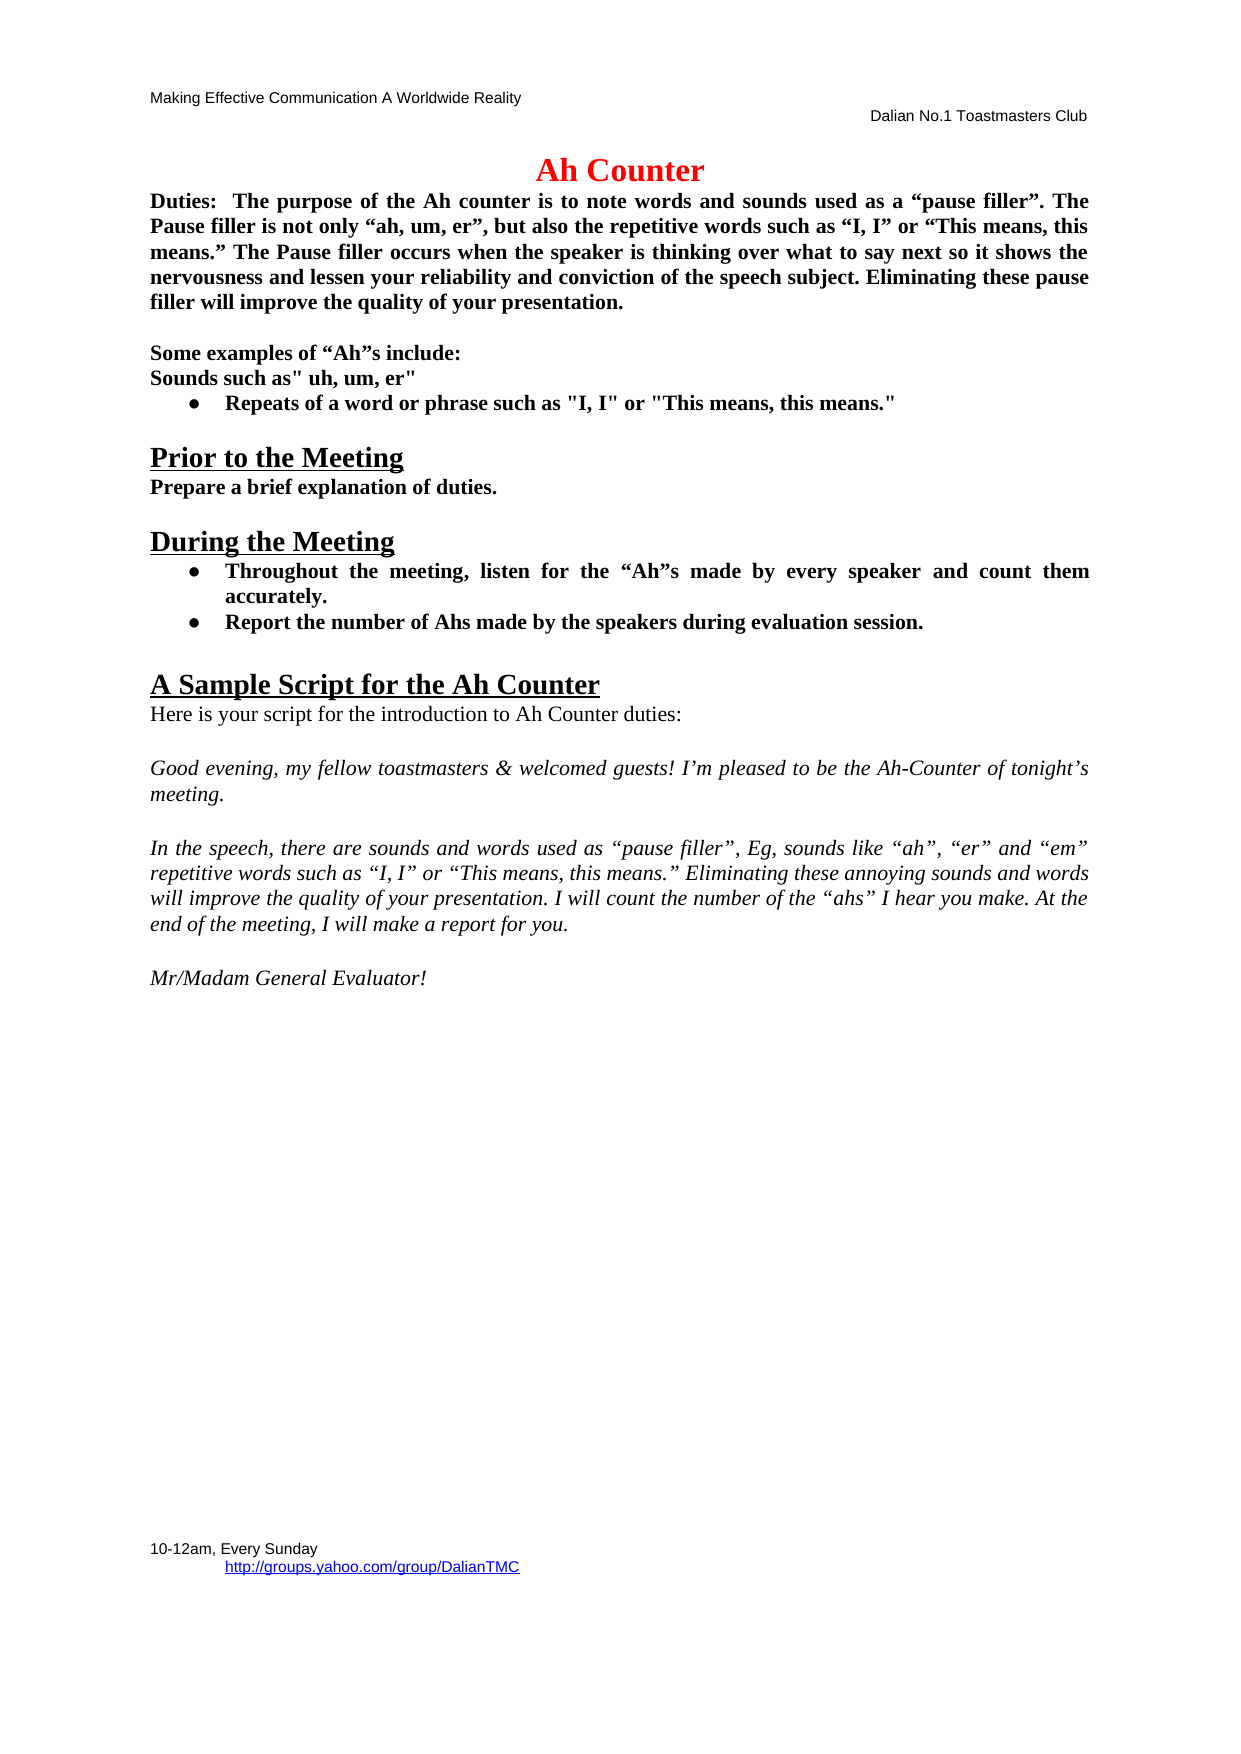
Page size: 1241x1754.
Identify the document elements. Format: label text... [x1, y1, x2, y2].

text Mr/Madam General Evaluator! [150, 965, 1090, 990]
subtitle During the Meeting [150, 524, 1090, 558]
text In the speech, there are sounds and words used as “pause filler”, Eg, sounds like “ah”, “er” and “em” repetitive words such as “I, I” or “This means, this means.” Eliminating these annoying sounds and words will improve the quality of your presentation. I will count the number of the “ahs” I hear you make. At the end of the meeting, I will make a report for you. [150, 835, 1090, 936]
list Repeats of a word or phrase such as "I, I" or "This means, this means." [187, 390, 1090, 415]
list Report the number of Ahs made by the speakers during evaluation session. [187, 608, 1090, 634]
text Prepare a brief explanation of duties. [150, 474, 1090, 499]
subtitle Prior to the Meeting [150, 441, 1090, 474]
text Duties: The purpose of the Ah counter is to note words and sounds used as a “pause filler”. The Pause filler is not only “ah, um, er”, but also the repetitive words such as “I, I” or “This means, this means.” The Pause filler occurs when the speaker is thinking over what to say next so it shows the nervousness and lessen your reliability and conviction of the speech subject. Eliminating these pause filler will improve the quality of your presentation. [150, 188, 1090, 314]
subtitle A Sample Script for the Ah Counter [150, 667, 1090, 701]
text Some examples of “Ah”s include: [150, 339, 1090, 365]
subtitle Ah Counter [150, 150, 1090, 188]
text Here is your script for the introduction to Ah Counter duties: [150, 701, 1090, 726]
list Throughout the meeting, listen for the “Ah”s made by every speaker and count them accurately. [187, 558, 1090, 608]
text Sounds such as" uh, um, er" [150, 365, 1090, 390]
text Good evening, my fellow toastmasters & welcomed guests! I’m pleased to be the Ah-Counter of tonight’s meeting. [150, 755, 1090, 806]
